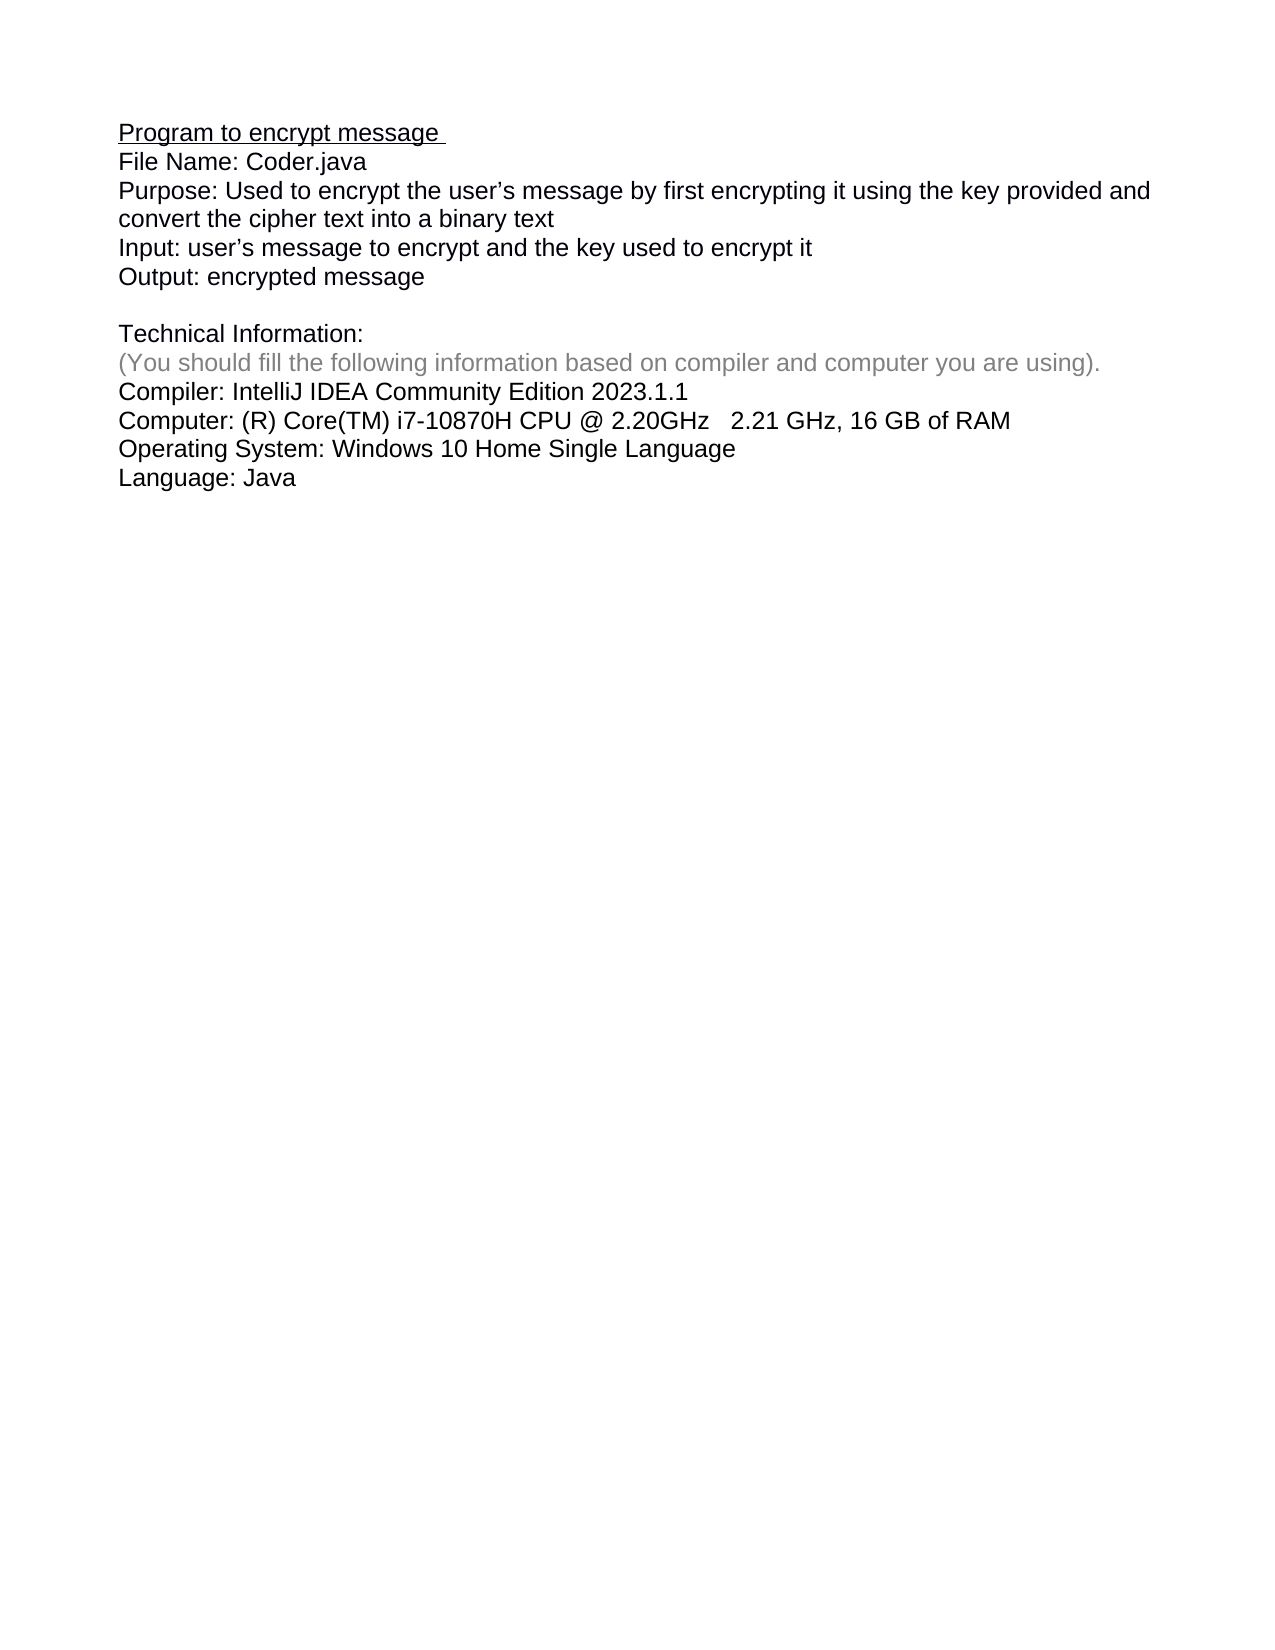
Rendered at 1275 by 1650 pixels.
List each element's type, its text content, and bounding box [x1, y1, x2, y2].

text Computer: (R) Core(TM) i7-10870H CPU @ 2.20GHz 2.21 GHz, 16 GB of RAM [118, 406, 1157, 434]
text Program to encrypt message [118, 118, 1157, 147]
text Output: encrypted message [118, 262, 1157, 291]
text File Name: Coder.java [118, 147, 1157, 176]
text Input: user’s message to encrypt and the key used to encrypt it [118, 233, 1157, 262]
text (You should fill the following information based on compiler and computer you are using). [118, 348, 1157, 377]
text Purpose: Used to encrypt the user’s message by first encrypting it using the key provided and convert the cipher text into a binary text [118, 176, 1157, 233]
text Language: Java [118, 463, 1157, 492]
text Operating System: Windows 10 Home Single Language [118, 434, 1157, 463]
text Compiler: IntelliJ IDEA Community Edition 2023.1.1 [118, 377, 1157, 406]
text Technical Information: [118, 319, 1157, 348]
